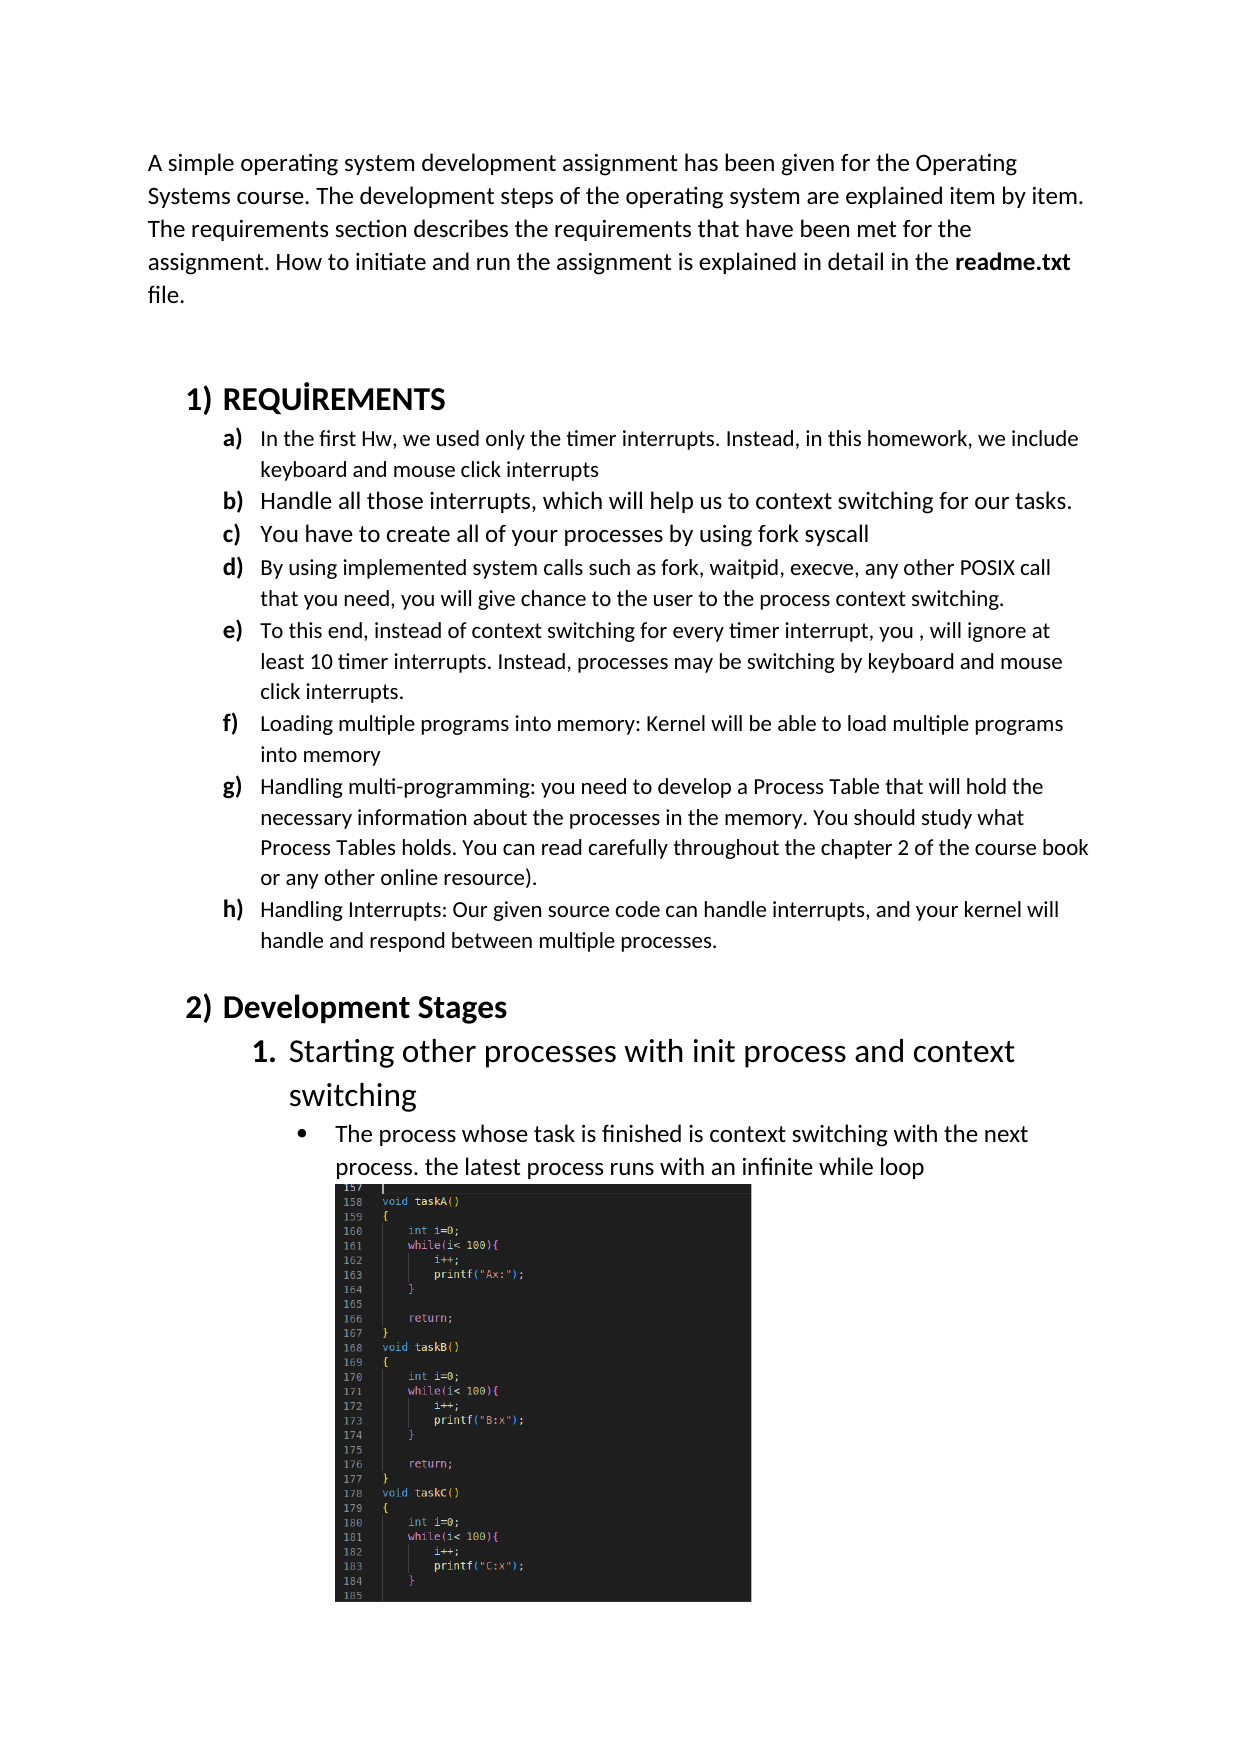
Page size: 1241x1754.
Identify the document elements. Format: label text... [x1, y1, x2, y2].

picture [335, 1184, 752, 1602]
list Loading multiple programs into memory: Kernel will be able to load multiple programs into memory [223, 707, 1093, 768]
list Development Stages [185, 987, 1093, 1027]
list Handle all those interrupts, which will help us to context switching for our tasks. [223, 485, 1093, 516]
list To this end, instead of context switching for every timer interrupt, you , will ignore at least 10 timer interrupts. Instead, processes may be switching by keyboard and mouse click interrupts. [223, 614, 1093, 705]
list REQUİREMENTS [185, 378, 1093, 419]
list By using implemented system calls such as fork, waitpid, execve, any other POSIX call that you need, you will give chance to the user to the process context switching. [223, 551, 1093, 612]
list Handling Interrupts: Our given source code can handle interrupts, and your kernel will handle and respond between multiple processes. [223, 893, 1093, 954]
list The process whose task is finished is context switching with the next process. the latest process runs with an infinite while loop [298, 1118, 1093, 1182]
list Handling multi-programming: you need to develop a Process Table that will hold the necessary information about the processes in the memory. You should study what Process Tables holds. You can read carefully throughout the chapter 2 of the course book or any other online resource). [223, 770, 1093, 891]
list Starting other processes with init process and context switching [251, 1031, 1093, 1115]
text A simple operating system development assignment has been given for the Operating Systems course. The development steps of the operating system are explained item by item. The requirements section describes the requirements that have been met for the assignment. How to initiate and run the assignment is explained in detail in the readme.txt file. [148, 148, 1093, 310]
list You have to create all of your processes by using fork syscall [223, 518, 1093, 549]
list In the first Hw, we used only the timer interrupts. Instead, in this homework, we include keyboard and mouse click interrupts [223, 422, 1093, 483]
